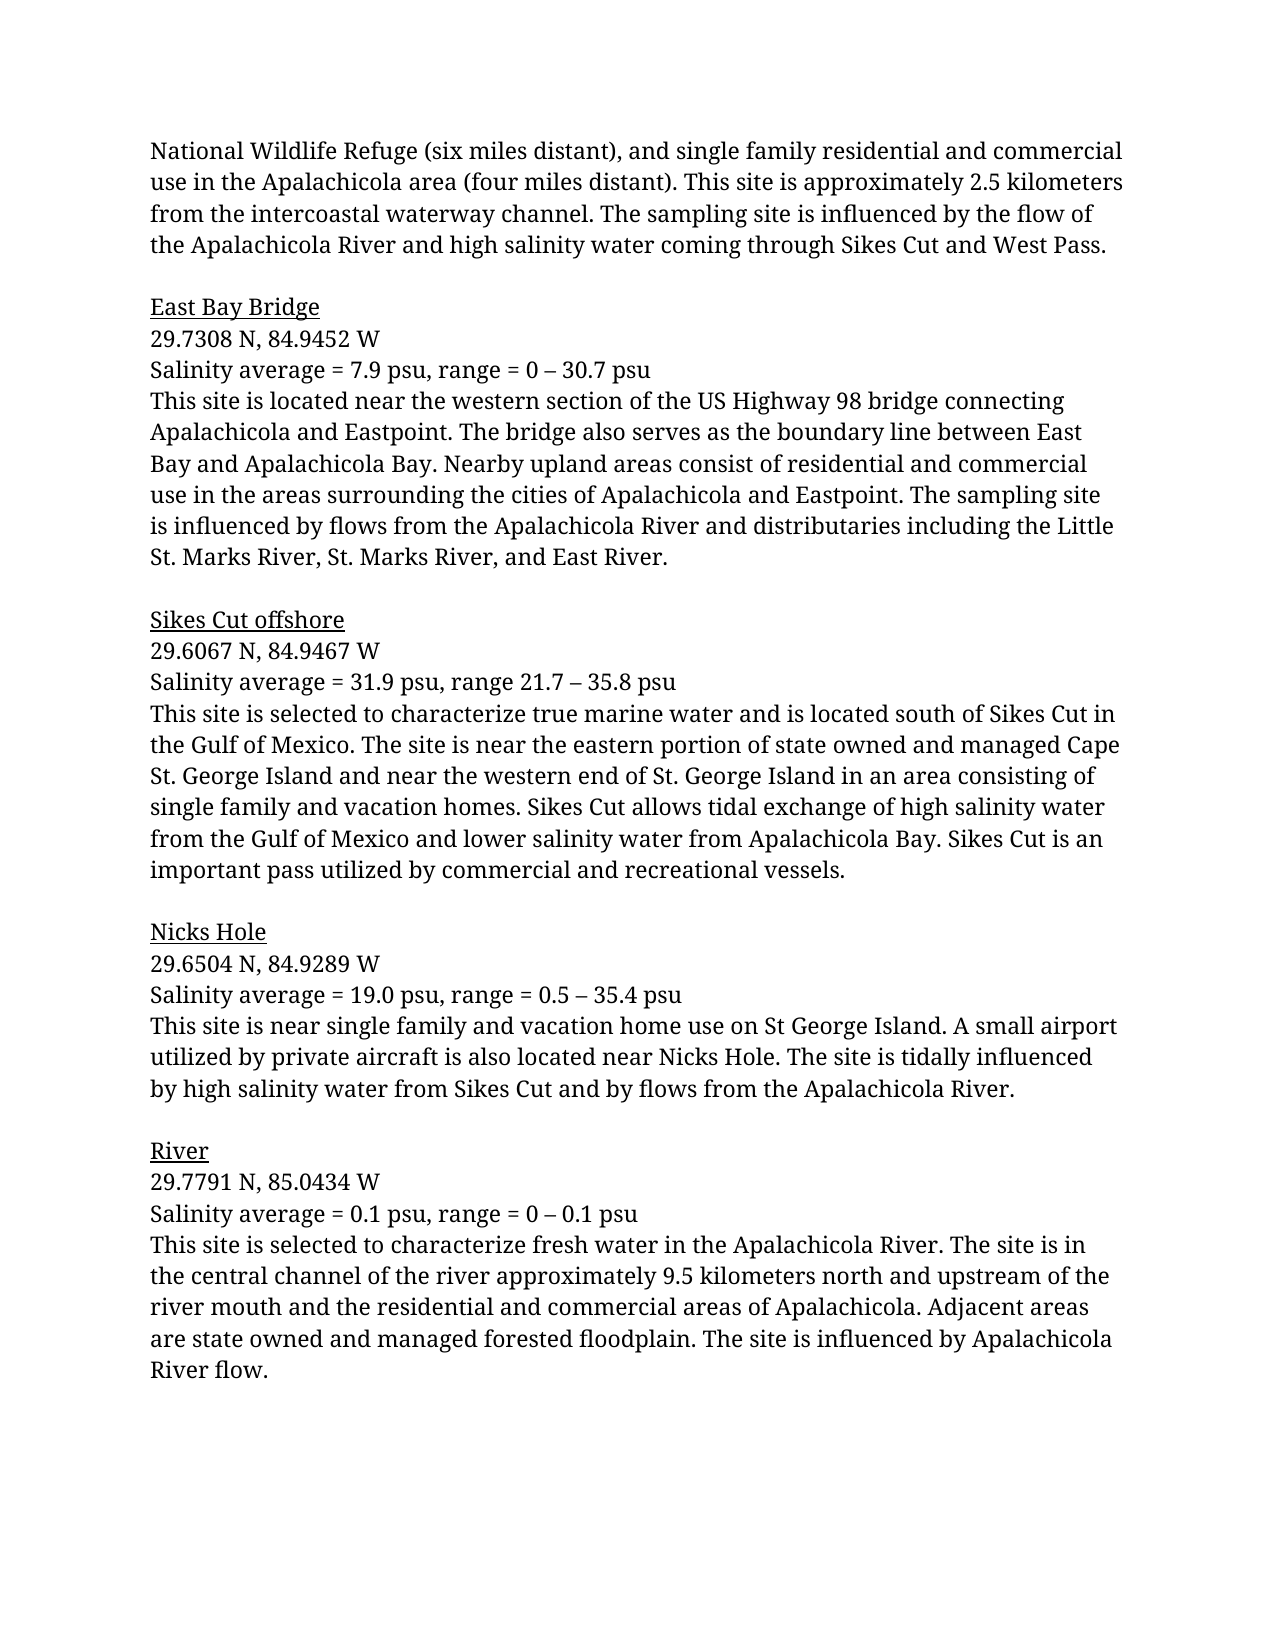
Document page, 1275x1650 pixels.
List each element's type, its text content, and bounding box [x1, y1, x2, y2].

text 29.7308 N, 84.9452 W [150, 322, 1125, 354]
text Salinity average = 19.0 psu, range = 0.5 – 35.4 psu [150, 979, 1125, 1010]
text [150, 135, 1125, 260]
text Salinity average = 0.1 psu, range = 0 – 0.1 psu [150, 1197, 1125, 1229]
text Salinity average = 31.9 psu, range 21.7 – 35.8 psu [150, 666, 1125, 697]
text This site is located near the western section of the US Highway 98 bridge connecting Apalachicola and Eastpoint. The bridge also serves as the boundary line between East Bay and Apalachicola Bay. Nearby upland areas consist of residential and commercial use in the areas surrounding the cities of Apalachicola and Eastpoint. The sampling site is influenced by flows from the Apalachicola River and distributaries including the Little St. Marks River, St. Marks River, and East River. [150, 385, 1125, 572]
text 29.6067 N, 84.9467 W [150, 635, 1125, 666]
text East Bay Bridge [150, 291, 1125, 322]
text 29.7791 N, 85.0434 W [150, 1166, 1125, 1197]
text Salinity average = 7.9 psu, range = 0 – 30.7 psu [150, 354, 1125, 385]
text Nicks Hole [150, 916, 1125, 947]
text 29.6504 N, 84.9289 W [150, 947, 1125, 979]
text This site is selected to characterize fresh water in the Apalachicola River. The site is in the central channel of the river approximately 9.5 kilometers north and upstream of the river mouth and the residential and commercial areas of Apalachicola. Adjacent areas are state owned and managed forested floodplain. The site is influenced by Apalachicola River flow. [150, 1229, 1125, 1385]
text River [150, 1135, 1125, 1166]
text Sikes Cut offshore [150, 604, 1125, 635]
text This site is near single family and vacation home use on St George Island. A small airport utilized by private aircraft is also located near Nicks Hole. The site is tidally influenced by high salinity water from Sikes Cut and by flows from the Apalachicola River. [150, 1010, 1125, 1104]
text This site is selected to characterize true marine water and is located south of Sikes Cut in the Gulf of Mexico. The site is near the eastern portion of state owned and managed Cape St. George Island and near the western end of St. George Island in an area consisting of single family and vacation homes. Sikes Cut allows tidal exchange of high salinity water from the Gulf of Mexico and lower salinity water from Apalachicola Bay. Sikes Cut is an important pass utilized by commercial and recreational vessels. [150, 697, 1125, 885]
